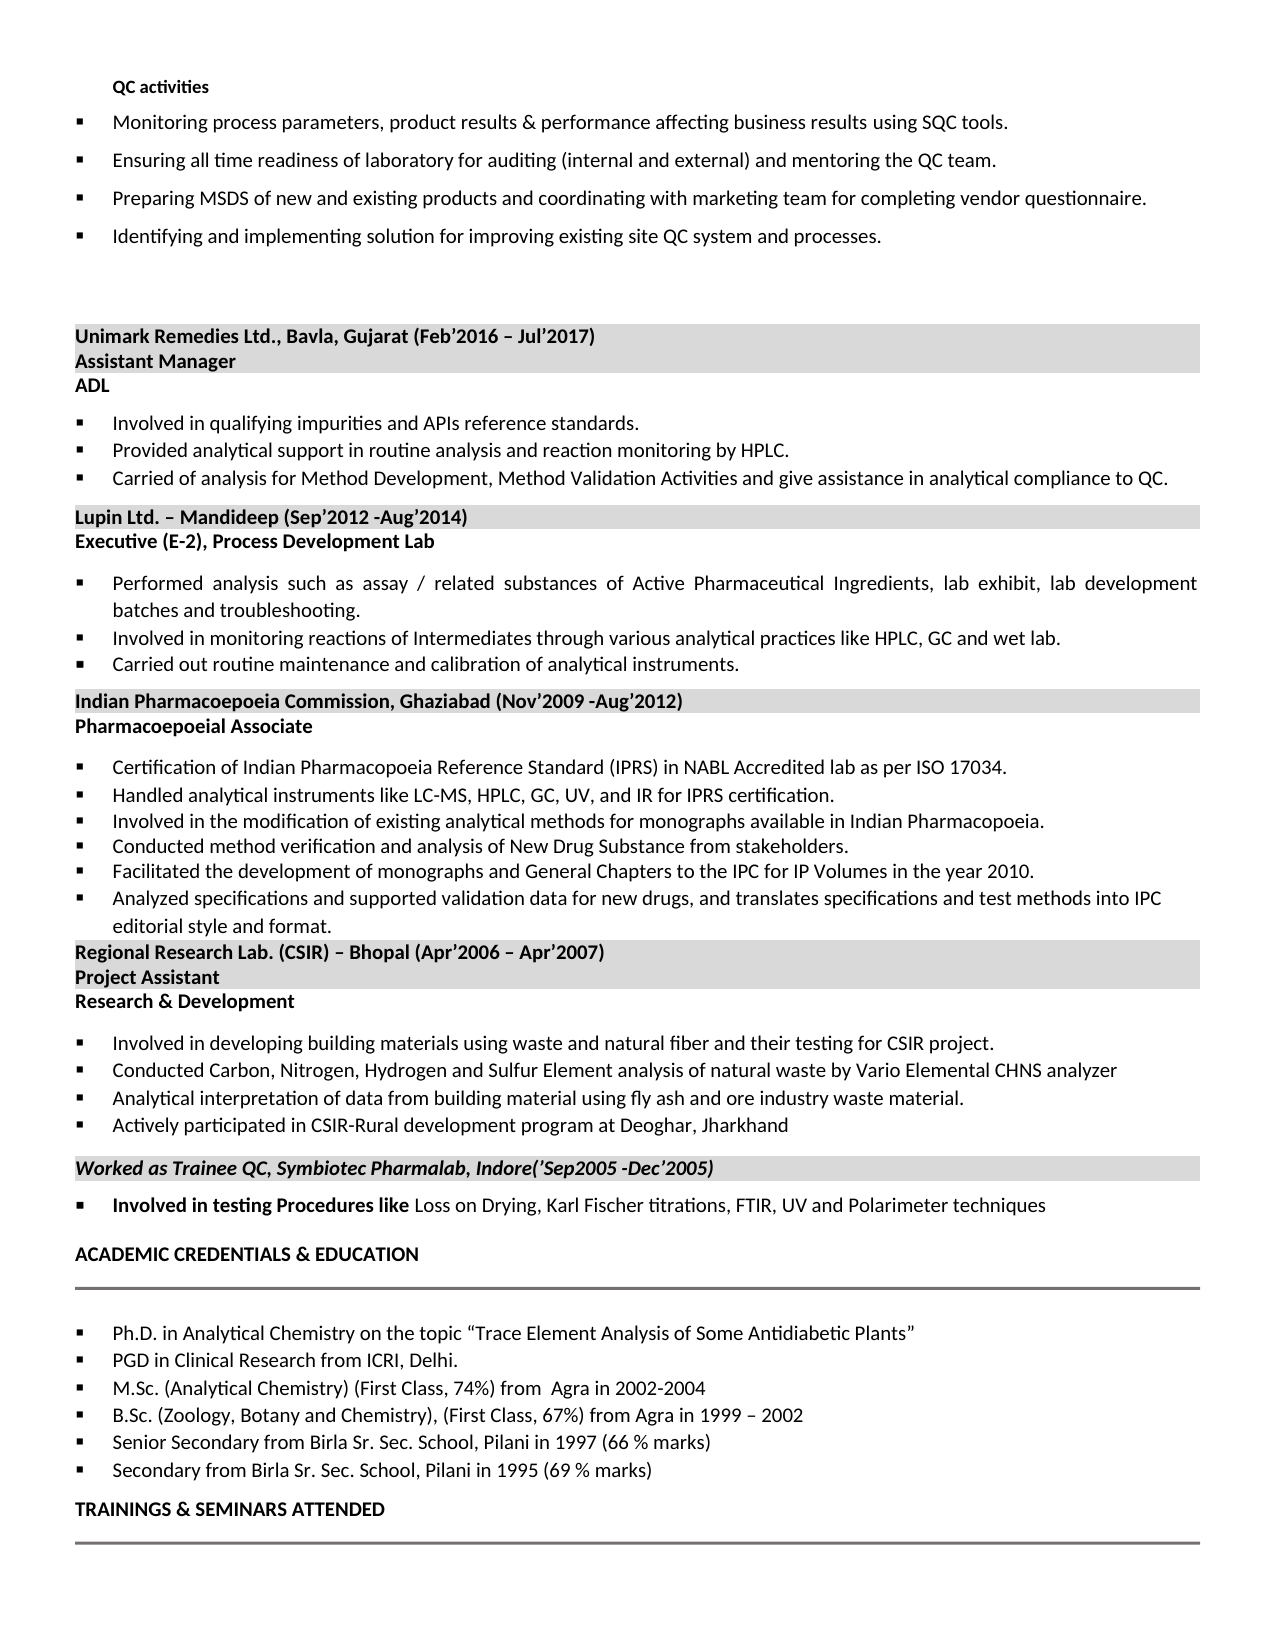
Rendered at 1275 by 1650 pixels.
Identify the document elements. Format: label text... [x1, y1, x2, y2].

list Involved in monitoring reactions of Intermediates through various analytical practices like HPLC, GC and wet lab. [75, 625, 1200, 650]
list Carried out routine maintenance and calibration of analytical instruments. [75, 652, 1200, 677]
text Regional Research Lab. (CSIR) – Bhopal (Apr’2006 – Apr’2007) [75, 940, 1200, 965]
list Involved in qualifying impurities and APIs reference standards. [75, 410, 1200, 435]
list Carried of analysis for Method Development, Method Validation Activities and give assistance in analytical compliance to QC. [75, 465, 1200, 490]
list B.Sc. (Zoology, Botany and Chemistry), (First Class, 67%) from Agra in 1999 – 2002 [75, 1402, 1200, 1427]
text Unimark Remedies Ltd., Bavla, Gujarat (Feb’2016 – Jul’2017) [75, 324, 1200, 349]
list Involved in testing Procedures like Loss on Drying, Karl Fischer titrations, FTIR, UV and Polarimeter techniques [75, 1193, 1200, 1218]
list QC activities [112, 75, 1200, 98]
text TRAININGS & SEMINARS ATTENDED [75, 1497, 1200, 1521]
text Research & Development [75, 989, 1200, 1013]
list Monitoring process parameters, product results & performance affecting business results using SQC tools. [75, 109, 1200, 135]
list Senior Secondary from Birla Sr. Sec. School, Pilani in 1997 (66 % marks) [75, 1429, 1200, 1455]
list Ensuring all time readiness of laboratory for auditing (internal and external) and mentoring the QC team. [75, 147, 1200, 173]
list M.Sc. (Analytical Chemistry) (First Class, 74%) from Agra in 2002-2004 [75, 1375, 1200, 1400]
text Lupin Ltd. – Mandideep (Sep’2012 -Aug’2014) [75, 505, 1200, 529]
text Assistant Manager [75, 349, 1200, 373]
list Actively participated in CSIR-Rural development program at Deoghar, Jharkhand [75, 1112, 1200, 1138]
list Ph.D. in Analytical Chemistry on the topic “Trace Element Analysis of Some Antidiabetic Plants” [75, 1320, 1200, 1345]
list Preparing MSDS of new and existing products and coordinating with marketing team for completing vendor questionnaire. [75, 186, 1200, 211]
list Conducted Carbon, Nitrogen, Hydrogen and Sulfur Element analysis of natural waste by Vario Elemental CHNS analyzer [75, 1057, 1200, 1083]
list Analytical interpretation of data from building material using fly ash and ore industry waste material. [75, 1085, 1200, 1110]
text Worked as Trainee QC, Symbiotec Pharmalab, Indore(’Sep2005 -Dec’2005) [75, 1156, 1200, 1181]
list Provided analytical support in routine analysis and reaction monitoring by HPLC. [75, 437, 1200, 463]
text ACADEMIC CREDENTIALS & EDUCATION [75, 1242, 1200, 1266]
list Conducted method verification and analysis of New Drug Substance from stakeholders. [75, 834, 1200, 858]
text Project Assistant [75, 965, 1200, 989]
list PGD in Clinical Research from ICRI, Delhi. [75, 1347, 1200, 1373]
list Involved in the modification of existing analytical methods for monographs available in Indian Pharmacopoeia. [75, 809, 1200, 834]
list Analyzed specifications and supported validation data for new drugs, and translates specifications and test methods into IPC editorial style and format. [75, 886, 1200, 938]
list Involved in developing building materials using waste and natural fiber and their testing for CSIR project. [75, 1030, 1200, 1056]
text Executive (E-2), Process Development Lab [75, 529, 1200, 553]
list Performed analysis such as assay / related substances of Active Pharmaceutical Ingredients, lab exhibit, lab development batches and troubleshooting. [75, 570, 1200, 623]
list Identifying and implementing solution for improving existing site QC system and processes. [75, 224, 1200, 249]
list Facilitated the development of monographs and General Chapters to the IPC for IP Volumes in the year 2010. [75, 858, 1200, 883]
list Certification of Indian Pharmacopoeia Reference Standard (IPRS) in NABL Accredited lab as per ISO 17034. [75, 754, 1200, 780]
text Pharmacoepoeial Associate [75, 713, 1200, 738]
list Handled analytical instruments like LC-MS, HPLC, GC, UV, and IR for IPRS certification. [75, 782, 1200, 807]
text Indian Pharmacoepoeia Commission, Ghaziabad (Nov’2009 -Aug’2012) [75, 689, 1200, 713]
text ADL [75, 373, 1200, 397]
list Secondary from Birla Sr. Sec. School, Pilani in 1995 (69 % marks) [75, 1457, 1200, 1482]
